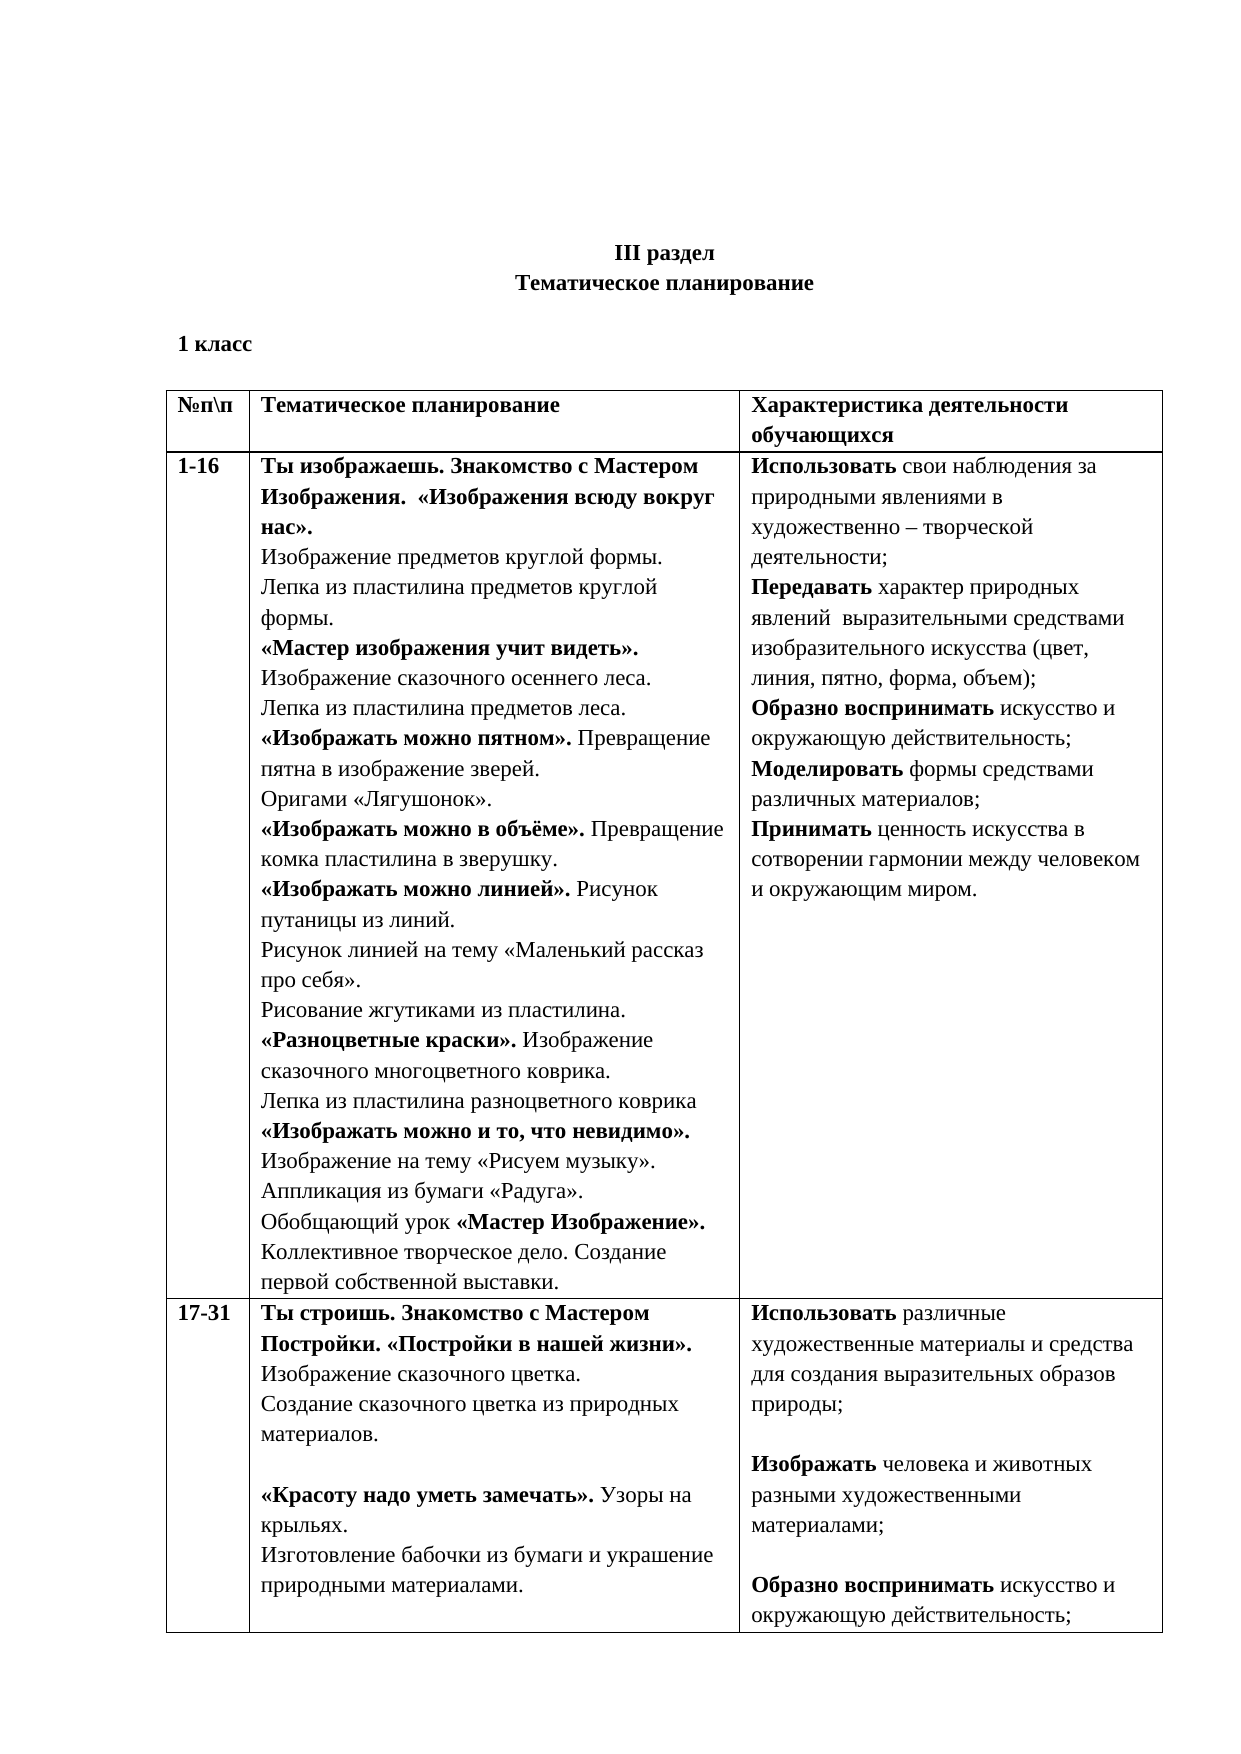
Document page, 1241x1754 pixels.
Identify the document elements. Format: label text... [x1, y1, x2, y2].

text Тематическое планирование [177, 269, 1152, 296]
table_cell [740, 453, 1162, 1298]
text 1 класс [177, 329, 1152, 356]
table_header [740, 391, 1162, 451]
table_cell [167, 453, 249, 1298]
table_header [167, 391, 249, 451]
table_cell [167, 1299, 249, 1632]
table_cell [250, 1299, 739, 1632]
text III раздел [177, 239, 1152, 265]
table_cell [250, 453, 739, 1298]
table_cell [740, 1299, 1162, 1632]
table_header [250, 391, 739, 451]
